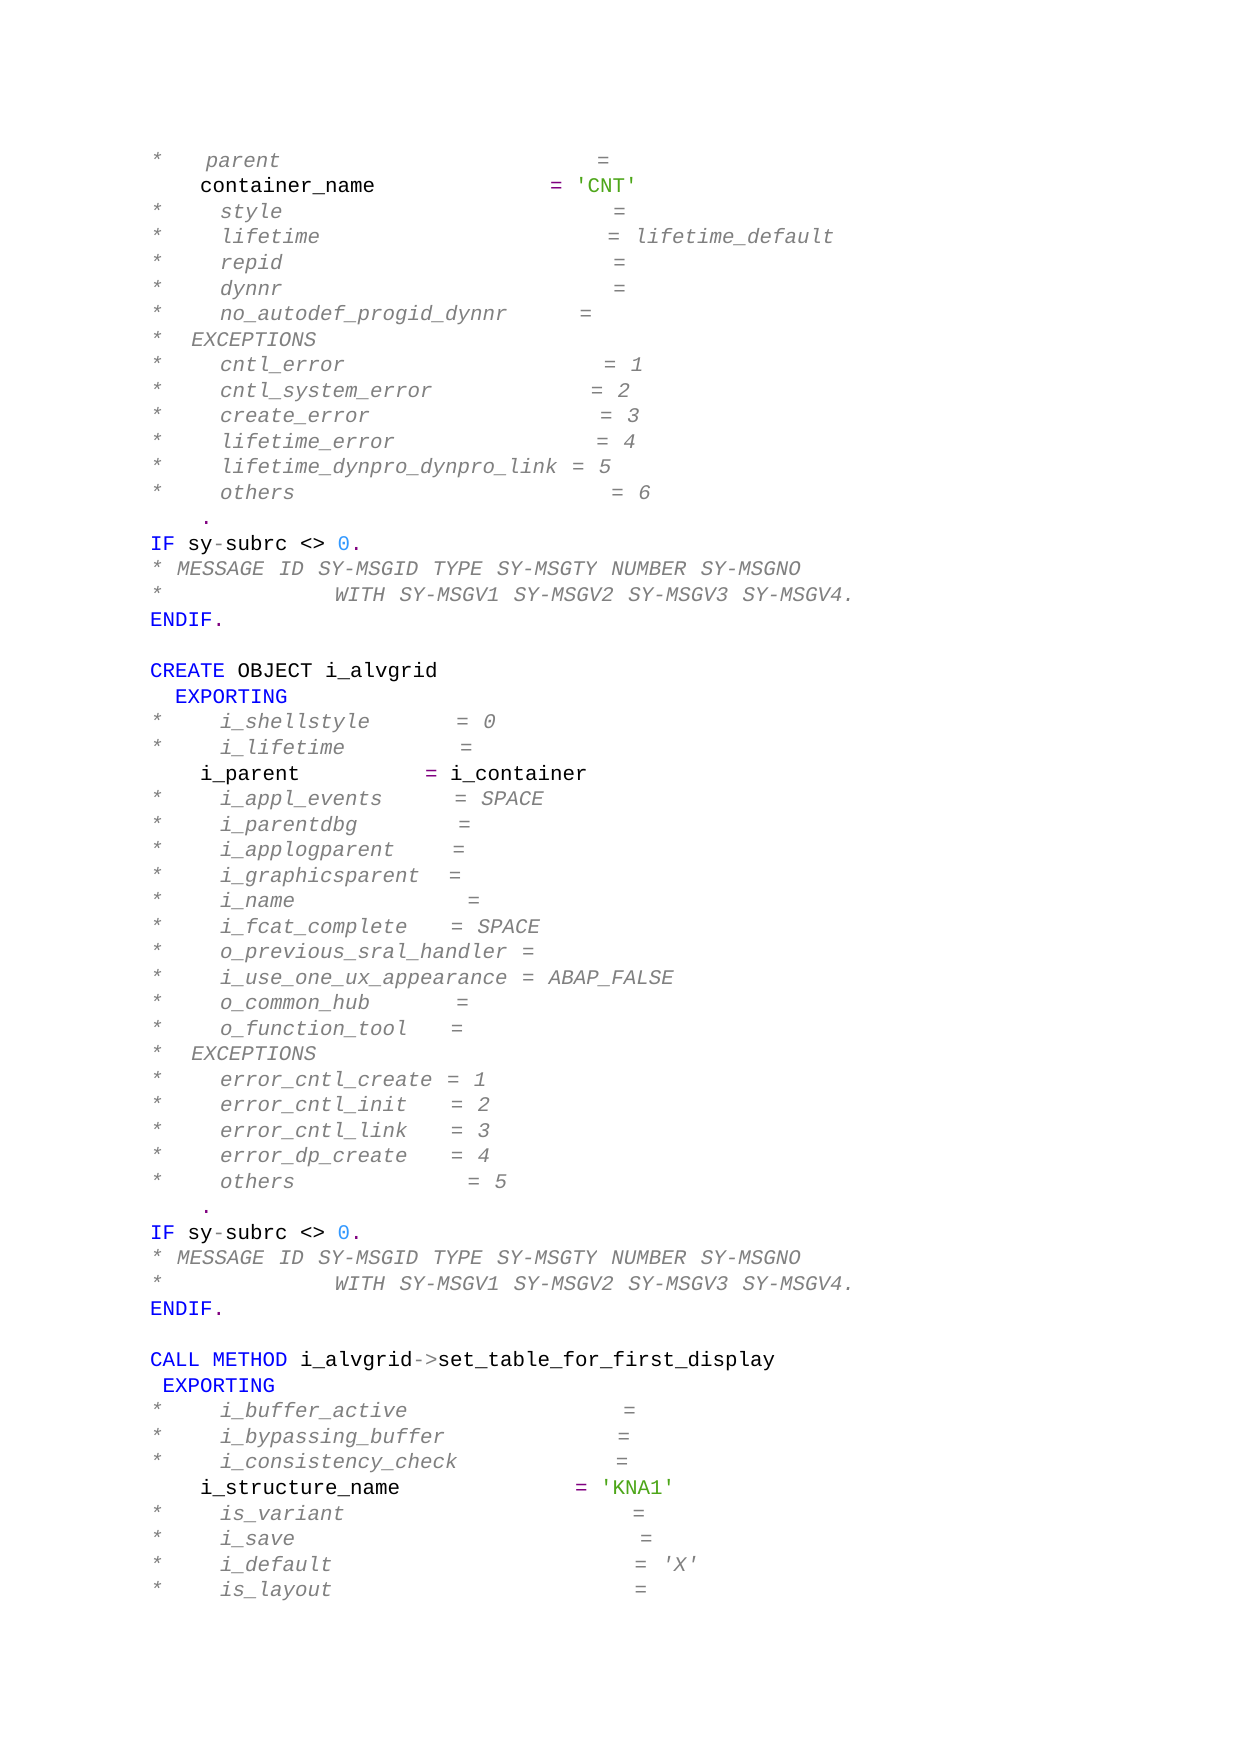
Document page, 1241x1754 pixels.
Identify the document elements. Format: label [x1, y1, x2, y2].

text [150, 150, 1090, 1603]
